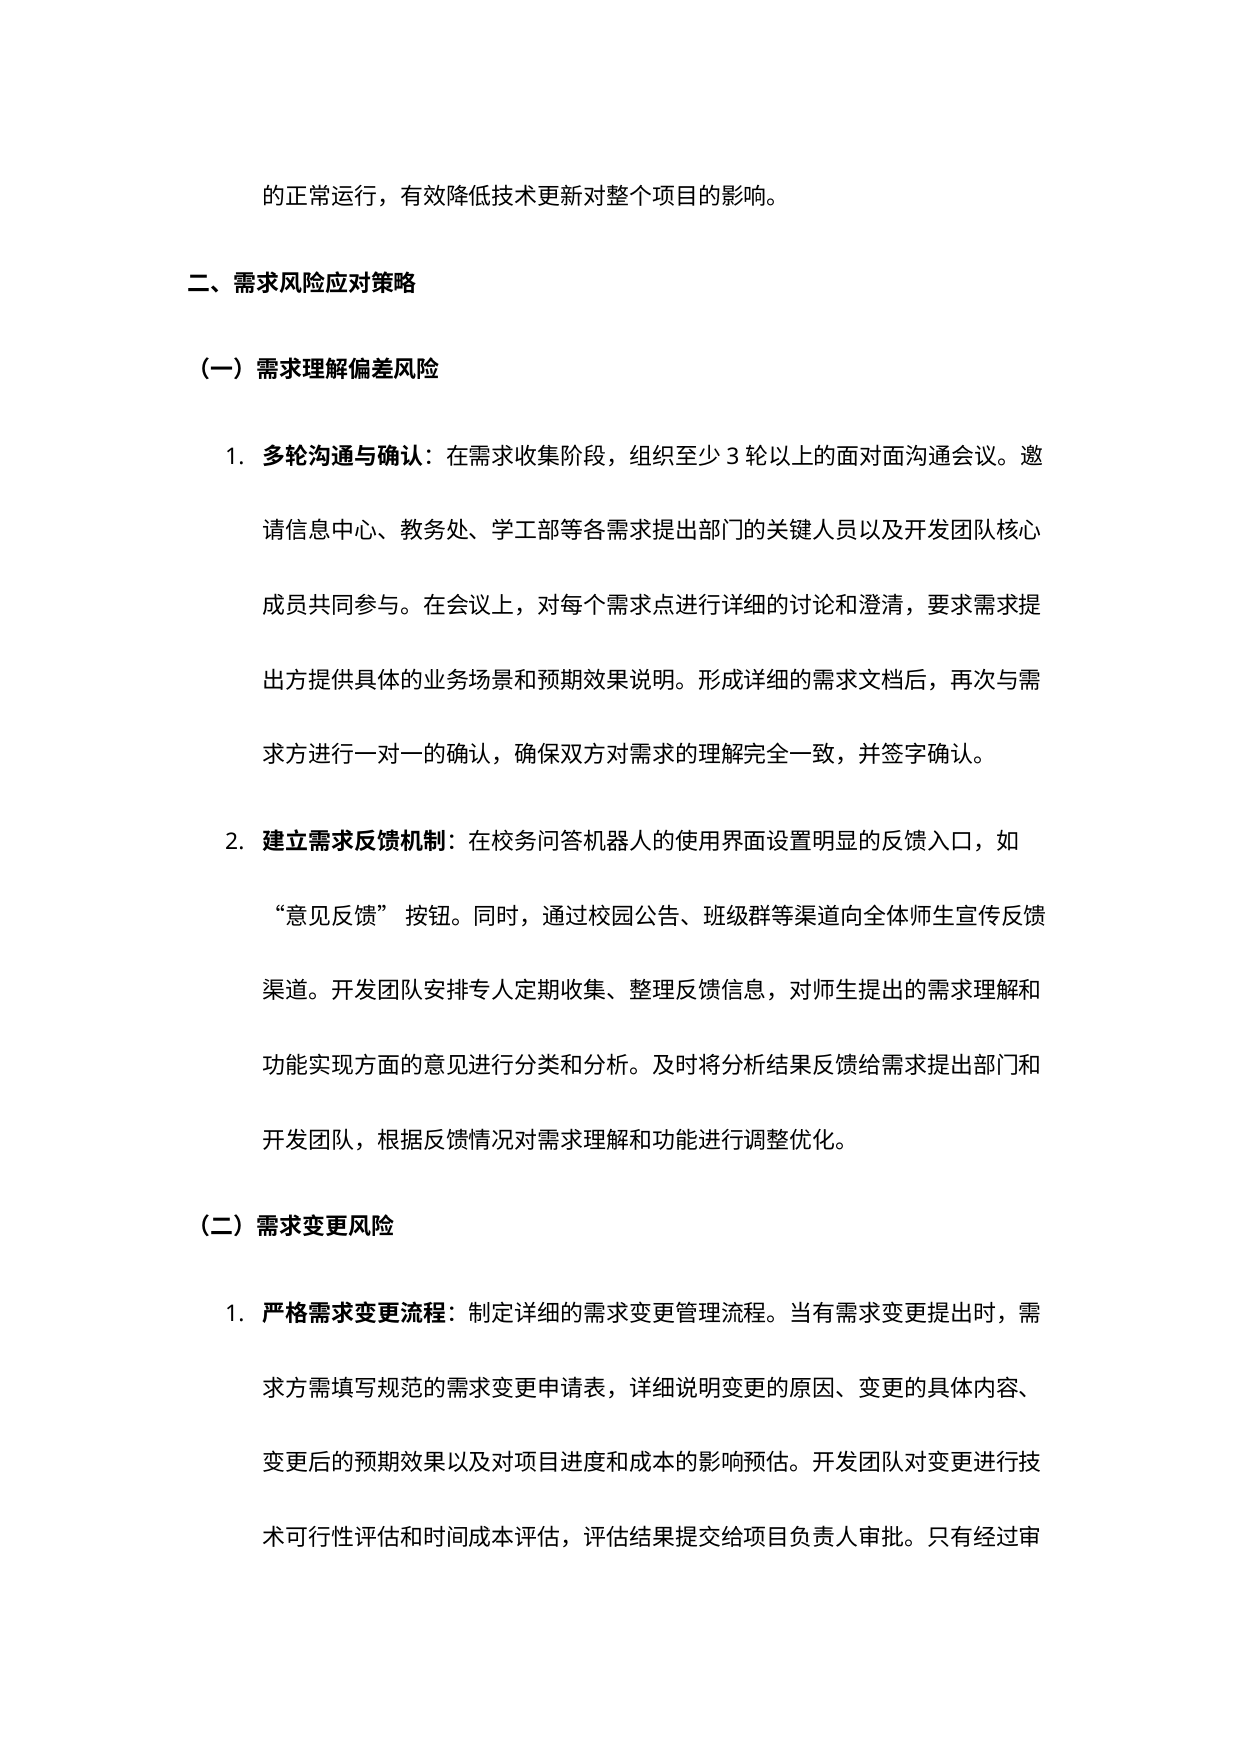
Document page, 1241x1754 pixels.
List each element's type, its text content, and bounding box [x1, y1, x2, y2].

text （二）需求变更风险 [187, 1192, 1053, 1257]
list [225, 162, 1053, 227]
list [225, 1279, 1053, 1568]
list 多轮沟通与确认：在需求收集阶段，组织至少 3 轮以上的面对面沟通会议。邀请信息中心、教务处、学工部等各需求提出部门的关键人员以及开发团队核心成员共同参与。在会议上，对每个需求点进行详细的讨论和澄清，要求需求提出方提供具体的业务场景和预期效果说明。形成详细的需求文档后，再次与需求方进行一对一的确认，确保双方对需求的理解完全一致，并签字确认。 [225, 422, 1053, 785]
list 建立需求反馈机制：在校务问答机器人的使用界面设置明显的反馈入口，如 “意见反馈” 按钮。同时，通过校园公告、班级群等渠道向全体师生宣传反馈渠道。开发团队安排专人定期收集、整理反馈信息，对师生提出的需求理解和功能实现方面的意见进行分类和分析。及时将分析结果反馈给需求提出部门和开发团队，根据反馈情况对需求理解和功能进行调整优化。 [225, 807, 1053, 1171]
text （一）需求理解偏差风险 [187, 335, 1053, 400]
text 二、需求风险应对策略 [187, 248, 1053, 313]
